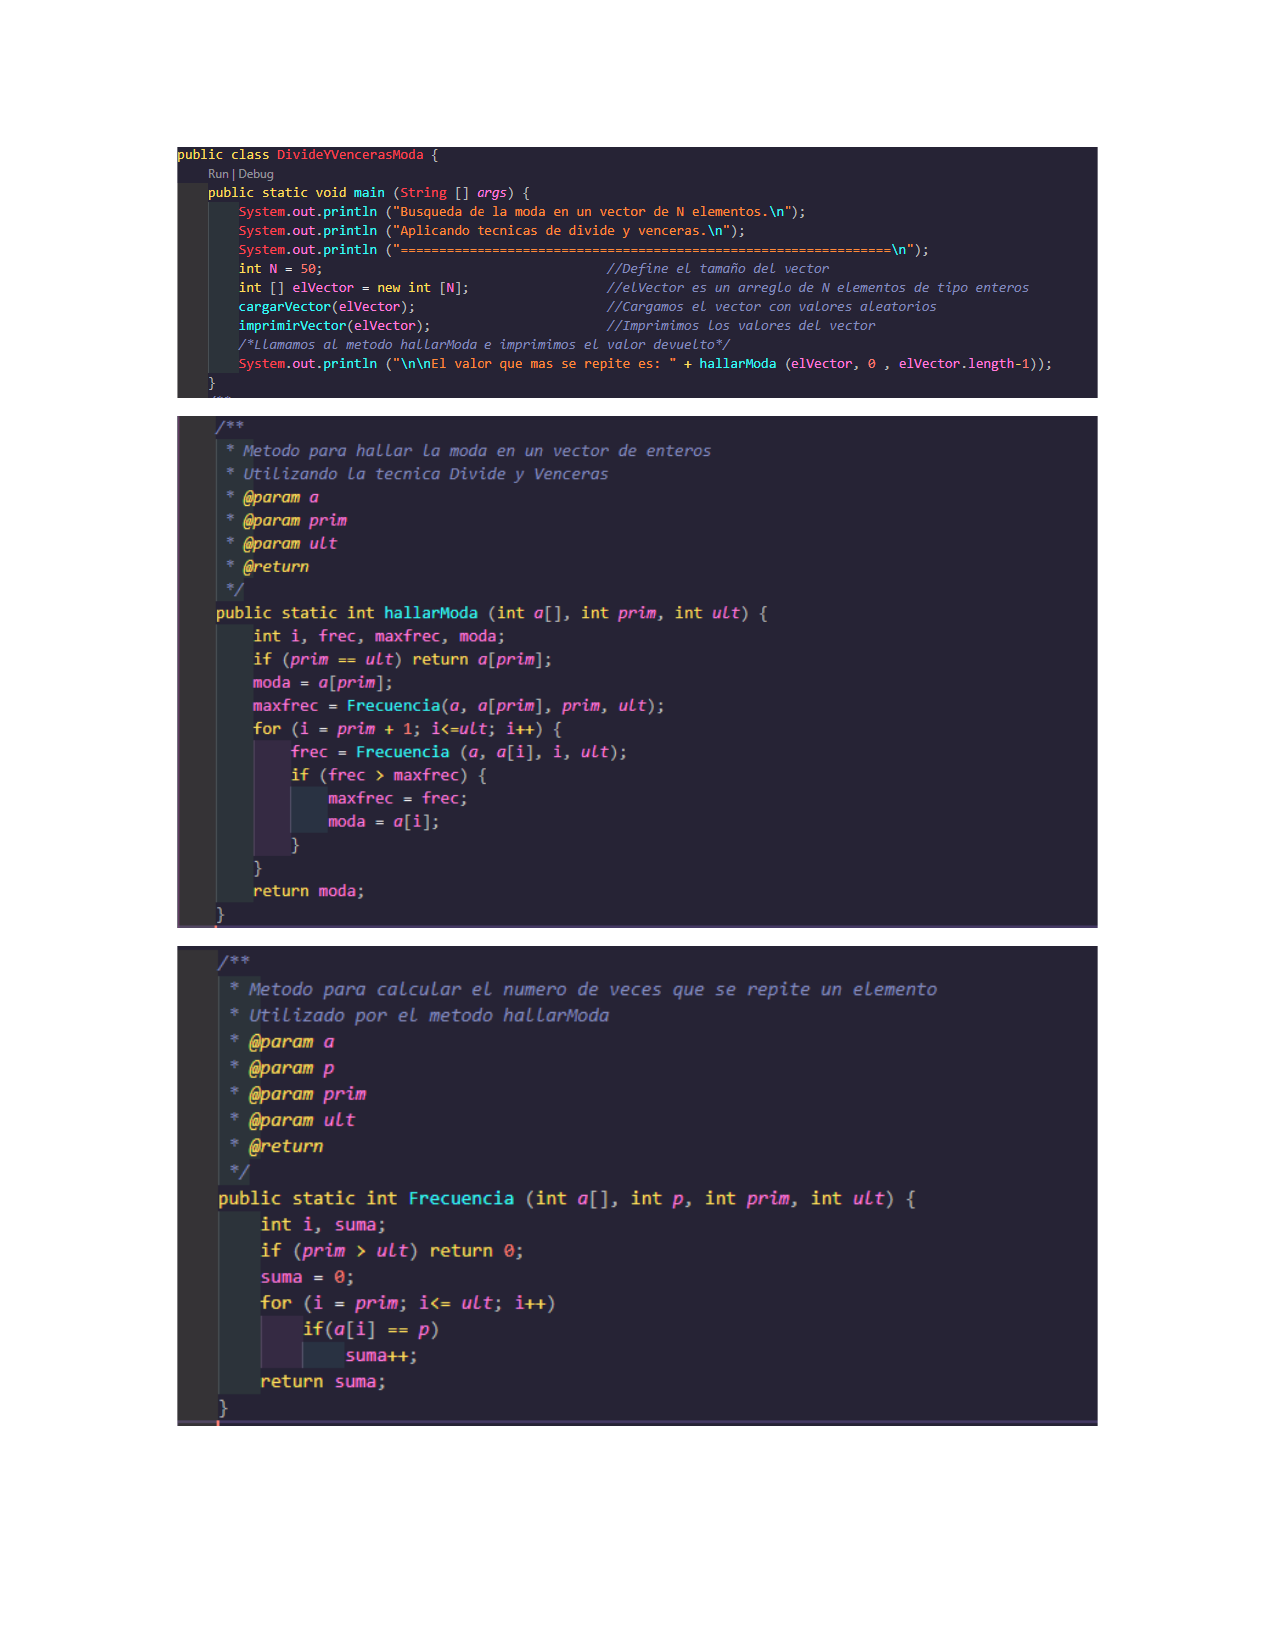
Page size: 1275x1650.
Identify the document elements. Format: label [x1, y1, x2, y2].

picture [177, 946, 1098, 1426]
picture [177, 416, 1098, 928]
picture [177, 147, 1098, 398]
